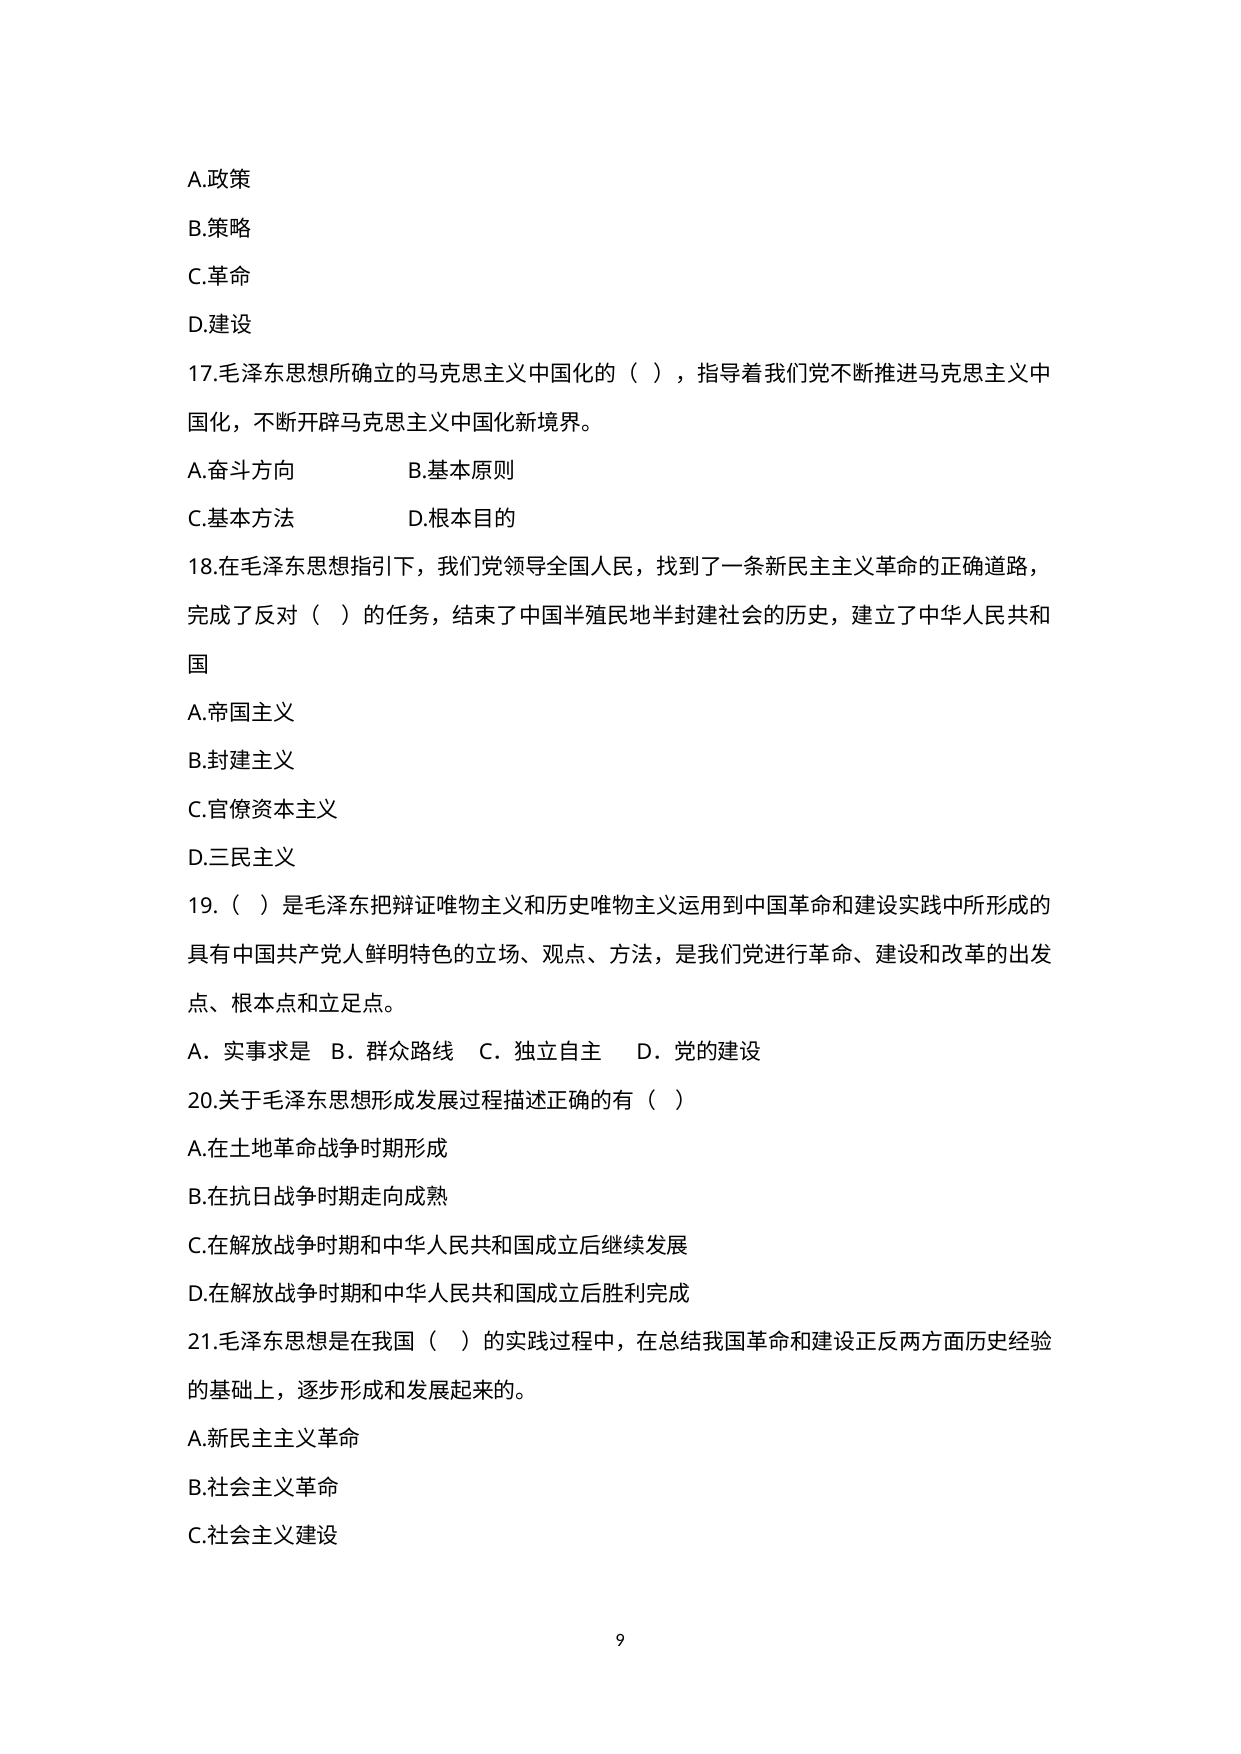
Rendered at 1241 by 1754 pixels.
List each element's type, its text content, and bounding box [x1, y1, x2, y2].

text 20.关于毛泽东思想形成发展过程描述正确的有（ ） [187, 1082, 1053, 1115]
text B.社会主义革命 [187, 1469, 1053, 1502]
text D.建设 [187, 307, 1053, 339]
text A.政策 [187, 162, 1053, 194]
text C.官僚资本主义 [187, 792, 1053, 824]
text C.社会主义建设 [187, 1518, 1053, 1550]
text 17.毛泽东思想所确立的马克思主义中国化的（ ），指导着我们党不断推进马克思主义中国化，不断开辟马克思主义中国化新境界。 [187, 355, 1053, 437]
text B.封建主义 [187, 743, 1053, 776]
text C.在解放战争时期和中华人民共和国成立后继续发展 [187, 1227, 1053, 1260]
text A.奋斗方向 B.基本原则 [187, 452, 1053, 485]
text B.策略 [187, 210, 1053, 243]
text C.革命 [187, 259, 1053, 291]
text D.在解放战争时期和中华人民共和国成立后胜利完成 [187, 1276, 1053, 1308]
text 21.毛泽东思想是在我国（ ）的实践过程中，在总结我国革命和建设正反两方面历史经验的基础上，逐步形成和发展起来的。 [187, 1324, 1053, 1405]
text B.在抗日战争时期走向成熟 [187, 1179, 1053, 1212]
text 19.（ ）是毛泽东把辩证唯物主义和历史唯物主义运用到中国革命和建设实践中所形成的具有中国共产党人鲜明特色的立场、观点、方法，是我们党进行革命、建设和改革的出发点、根本点和立足点。 [187, 888, 1053, 1018]
text C.基本方法 D.根本目的 [187, 501, 1053, 533]
text A.新民主主义革命 [187, 1421, 1053, 1454]
text A．实事求是 B．群众路线 C．独立自主 D．党的建设 [187, 1034, 1053, 1067]
text A.帝国主义 [187, 695, 1053, 727]
text A.在土地革命战争时期形成 [187, 1131, 1053, 1163]
text 18.在毛泽东思想指引下，我们党领导全国人民，找到了一条新民主主义革命的正确道路，完成了反对（ ）的任务，结束了中国半殖民地半封建社会的历史，建立了中华人民共和国 [187, 549, 1053, 679]
text D.三民主义 [187, 840, 1053, 872]
